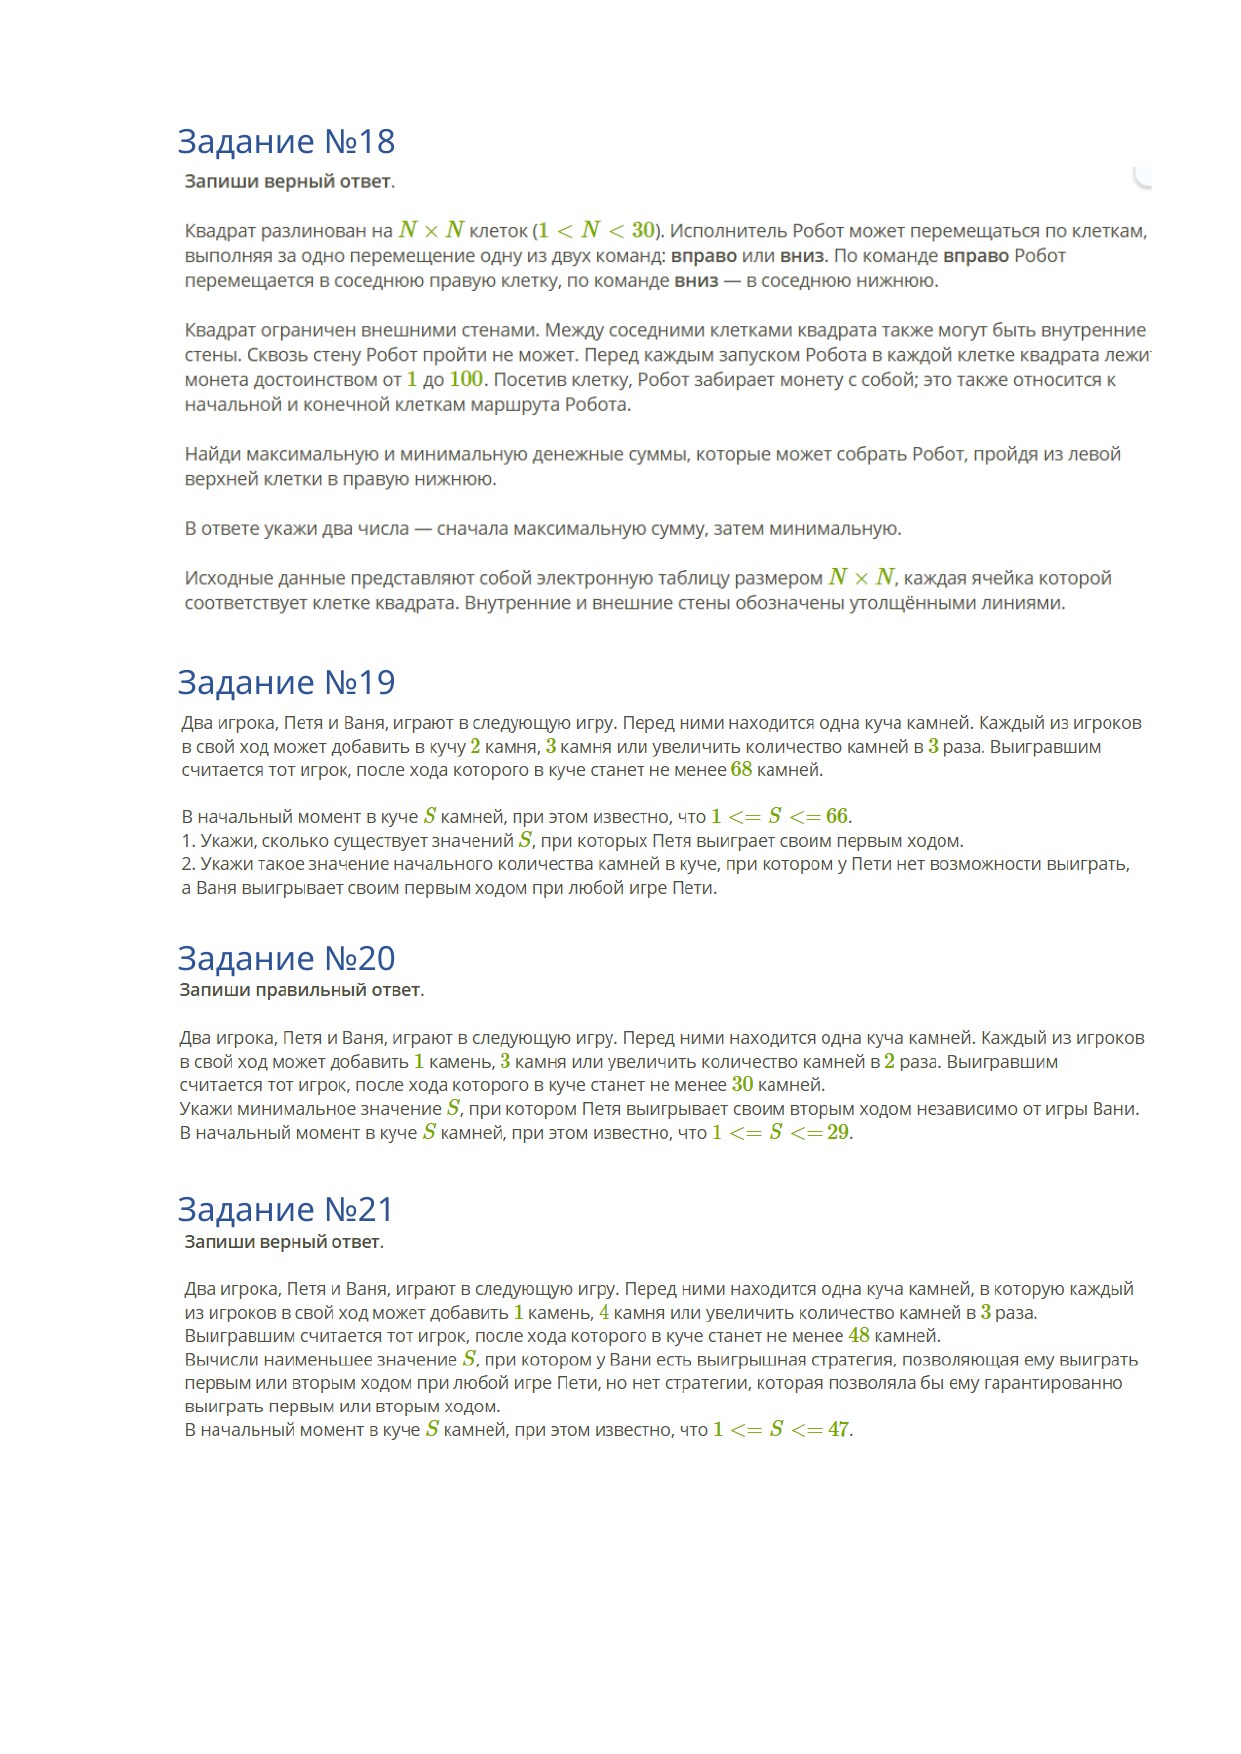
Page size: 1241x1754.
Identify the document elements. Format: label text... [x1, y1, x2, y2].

picture [177, 707, 1152, 907]
picture [177, 167, 1152, 632]
picture [177, 1234, 1152, 1454]
subtitle Задание №20 [177, 934, 1152, 980]
subtitle Задание №19 [177, 659, 1152, 704]
picture [177, 983, 1152, 1159]
subtitle Задание №21 [177, 1186, 1152, 1231]
subtitle Задание №18 [177, 118, 1152, 163]
